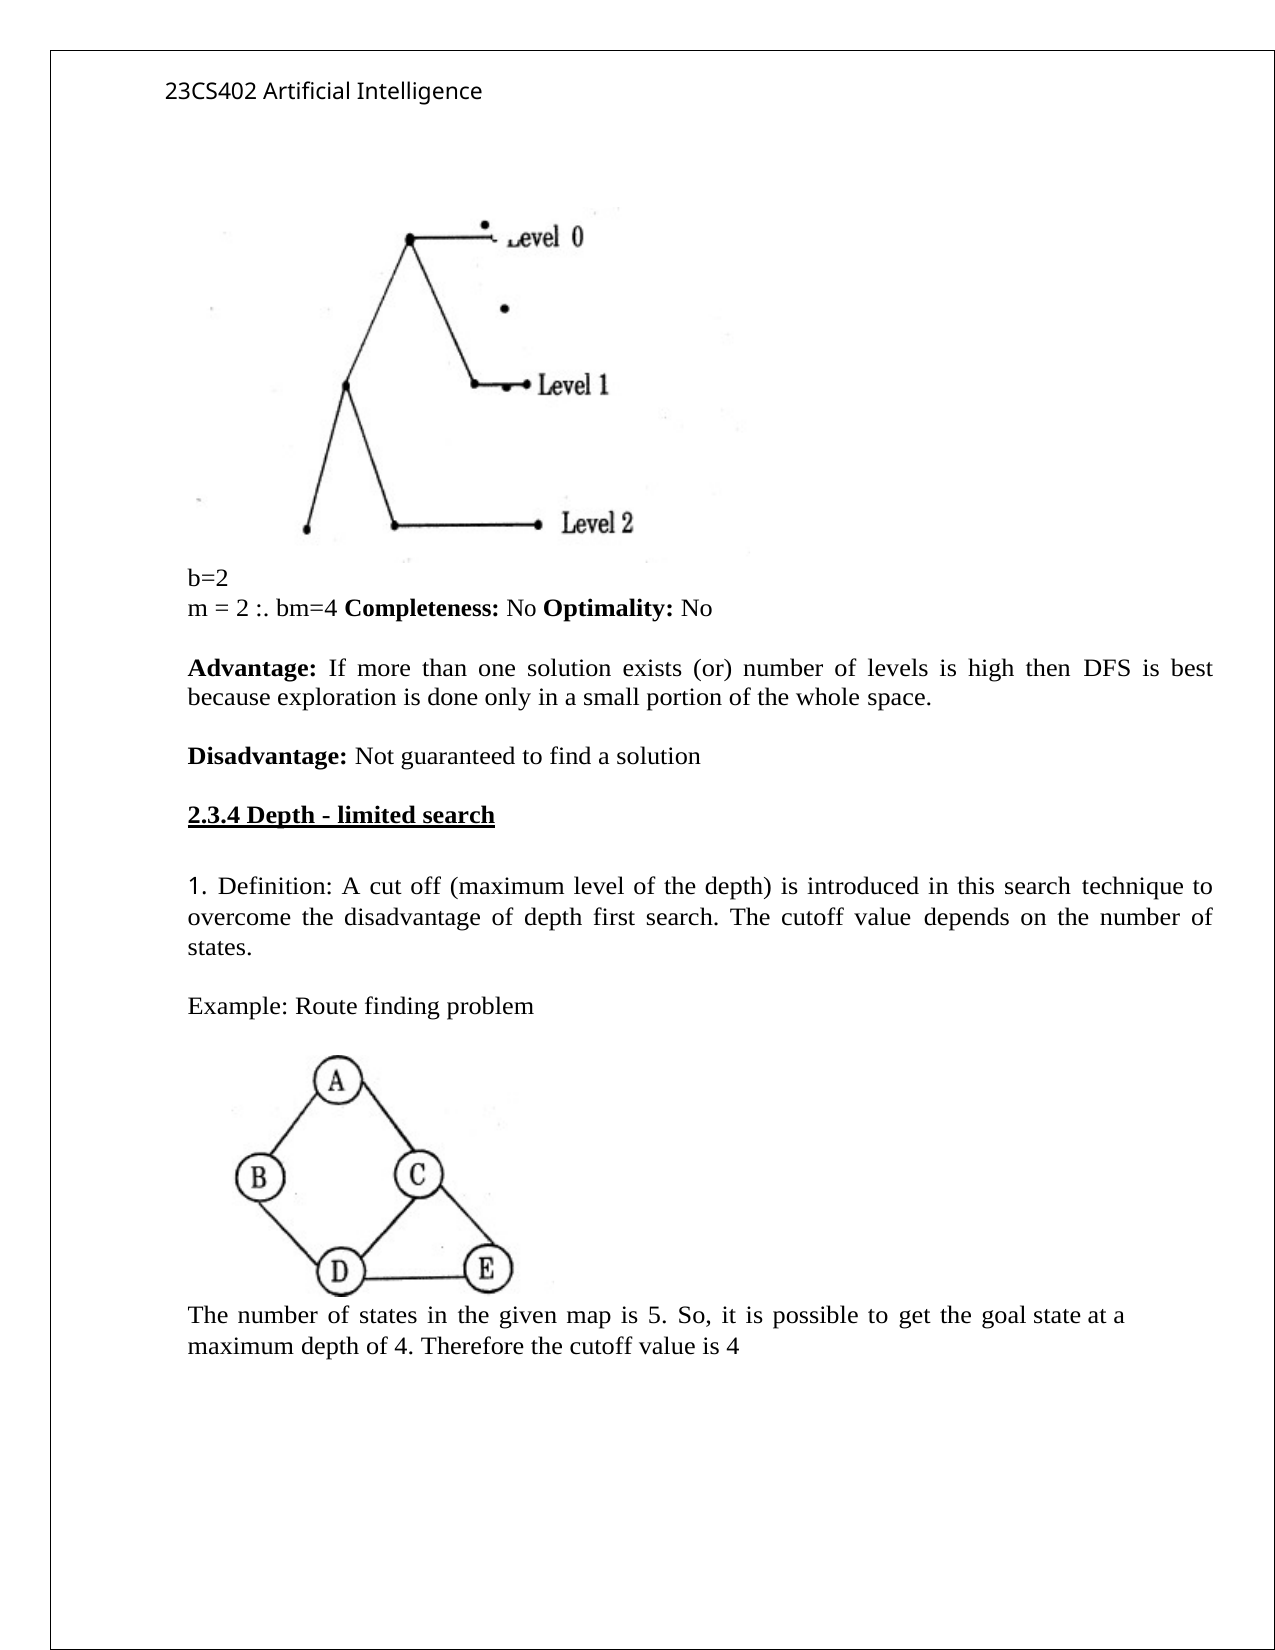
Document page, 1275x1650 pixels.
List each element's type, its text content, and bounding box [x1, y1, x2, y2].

text Advantage: If more than one solution exists (or) number of levels is high then DFS is best because exploration is done only in a small portion of the whole space. [187, 653, 1213, 711]
picture [195, 207, 750, 563]
text m = 2 :. bm=4 Completeness: No Optimality: No [187, 593, 1213, 622]
list Definition: A cut off (maximum level of the depth) is introduced in this search technique to overcome the disadvantage of depth first search. The cutoff value depends on the number of states. [187, 869, 1213, 961]
text Disadvantage: Not guaranteed to find a solution [187, 741, 1213, 770]
text b=2 [187, 563, 1213, 592]
picture [231, 1055, 555, 1297]
subtitle 2.3.4 Depth - limited search [187, 800, 1213, 828]
text Example: Route finding problem [187, 991, 1213, 1019]
text The number of states in the given map is 5. So, it is possible to get the goal state at a maximum depth of 4. Therefore the cutoff value is 4 [187, 1051, 1213, 1360]
